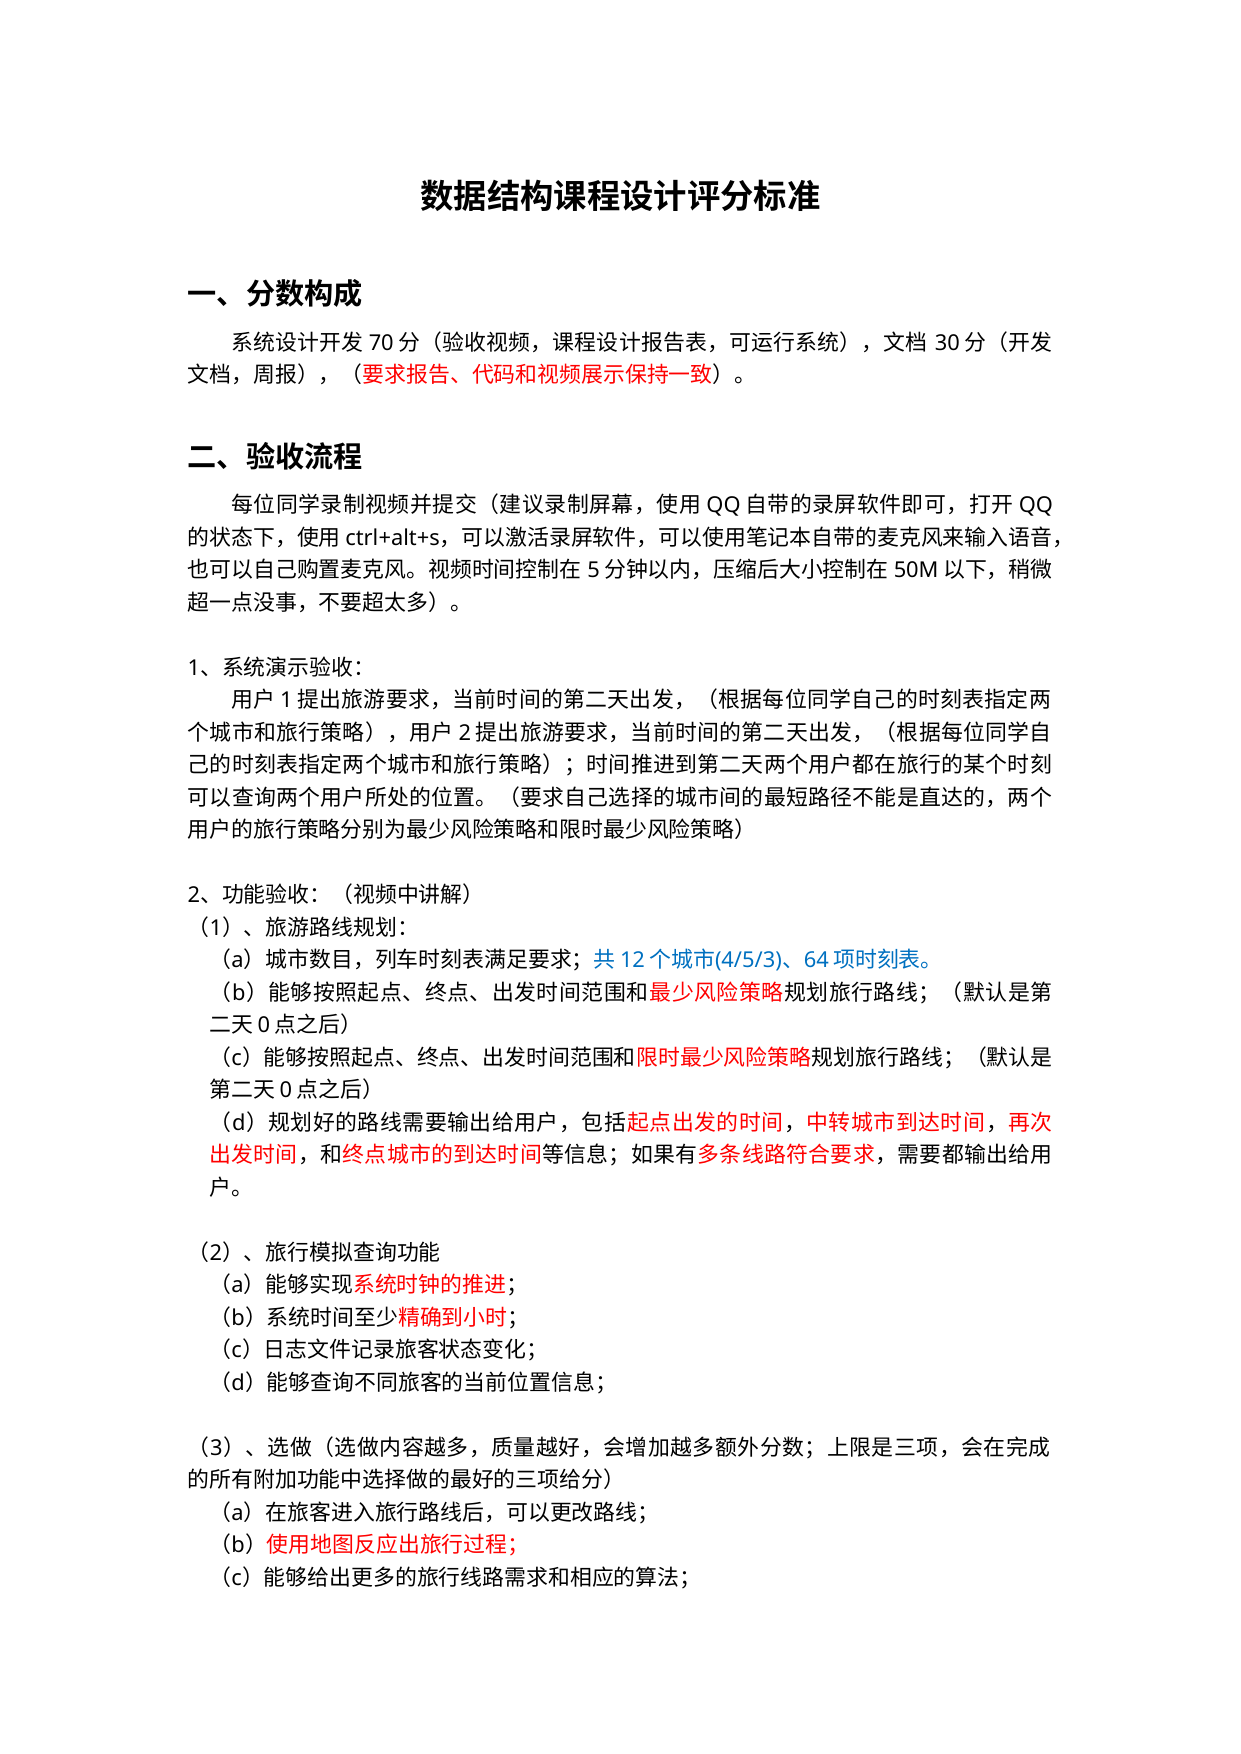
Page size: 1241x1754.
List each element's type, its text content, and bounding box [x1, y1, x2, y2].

text （b）使用地图反应出旅行过程； [209, 1527, 1053, 1559]
text （b）系统时间至少精确到小时； [209, 1299, 1053, 1332]
text 系统设计开发70分（验收视频，课程设计报告表，可运行系统），文档30分（开发文档，周报），（要求报告、代码和视频展示保持一致）。 [187, 324, 1053, 389]
text （a）能够实现系统时钟的推进； [209, 1267, 1053, 1299]
text 用户1提出旅游要求，当前时间的第二天出发，（根据每位同学自己的时刻表指定两个城市和旅行策略），用户2提出旅游要求，当前时间的第二天出发，（根据每位同学自己的时刻表指定两个城市和旅行策略）；时间推进到第二天两个用户都在旅行的某个时刻，可以查询两个用户所处的位置。（要求自己选择的城市间的最短路径不能是直达的，两个用户的旅行策略分别为最少风险策略和限时最少风险策略） [187, 682, 1053, 844]
text （a）在旅客进入旅行路线后，可以更改路线； [209, 1494, 1053, 1527]
text （d）规划好的路线需要输出给用户，包括起点出发的时间，中转城市到达时间，再次出发时间，和终点城市的到达时间等信息；如果有多条线路符合要求，需要都输出给用户。 [209, 1104, 1053, 1202]
text 二、验收流程 [187, 422, 1053, 487]
text （1）、旅游路线规划： [187, 909, 1053, 942]
text （d）能够查询不同旅客的当前位置信息； [209, 1364, 1053, 1397]
text 每位同学录制视频并提交（建议录制屏幕，使用QQ自带的录屏软件即可，打开QQ的状态下，使用ctrl+alt+s，可以激活录屏软件，可以使用笔记本自带的麦克风来输入语音，也可以自己购置麦克风。视频时间控制在5分钟以内，压缩后大小控制在50M以下，稍微超一点没事，不要超太多）。 [187, 487, 1053, 617]
text （2）、旅行模拟查询功能 [187, 1234, 1053, 1267]
text 2、功能验收：（视频中讲解） [187, 877, 1053, 909]
text （a）城市数目，列车时刻表满足要求；共12个城市(4/5/3)、64项时刻表。 [209, 942, 1053, 974]
text 1、系统演示验收： [187, 649, 1053, 682]
text 一、分数构成 [187, 259, 1053, 324]
text （3）、选做（选做内容越多，质量越好，会增加越多额外分数；上限是三项，会在完成的所有附加功能中选择做的最好的三项给分） [187, 1429, 1053, 1494]
text 数据结构课程设计评分标准 [187, 162, 1053, 227]
text （c）日志文件记录旅客状态变化； [209, 1332, 1053, 1364]
text （b）能够按照起点、终点、出发时间范围和最少风险策略规划旅行路线；（默认是第二天0点之后） [209, 974, 1053, 1039]
text （c）能够给出更多的旅行线路需求和相应的算法； [209, 1559, 1053, 1592]
text （c）能够按照起点、终点、出发时间范围和限时最少风险策略规划旅行路线；（默认是第二天0点之后） [209, 1039, 1053, 1104]
